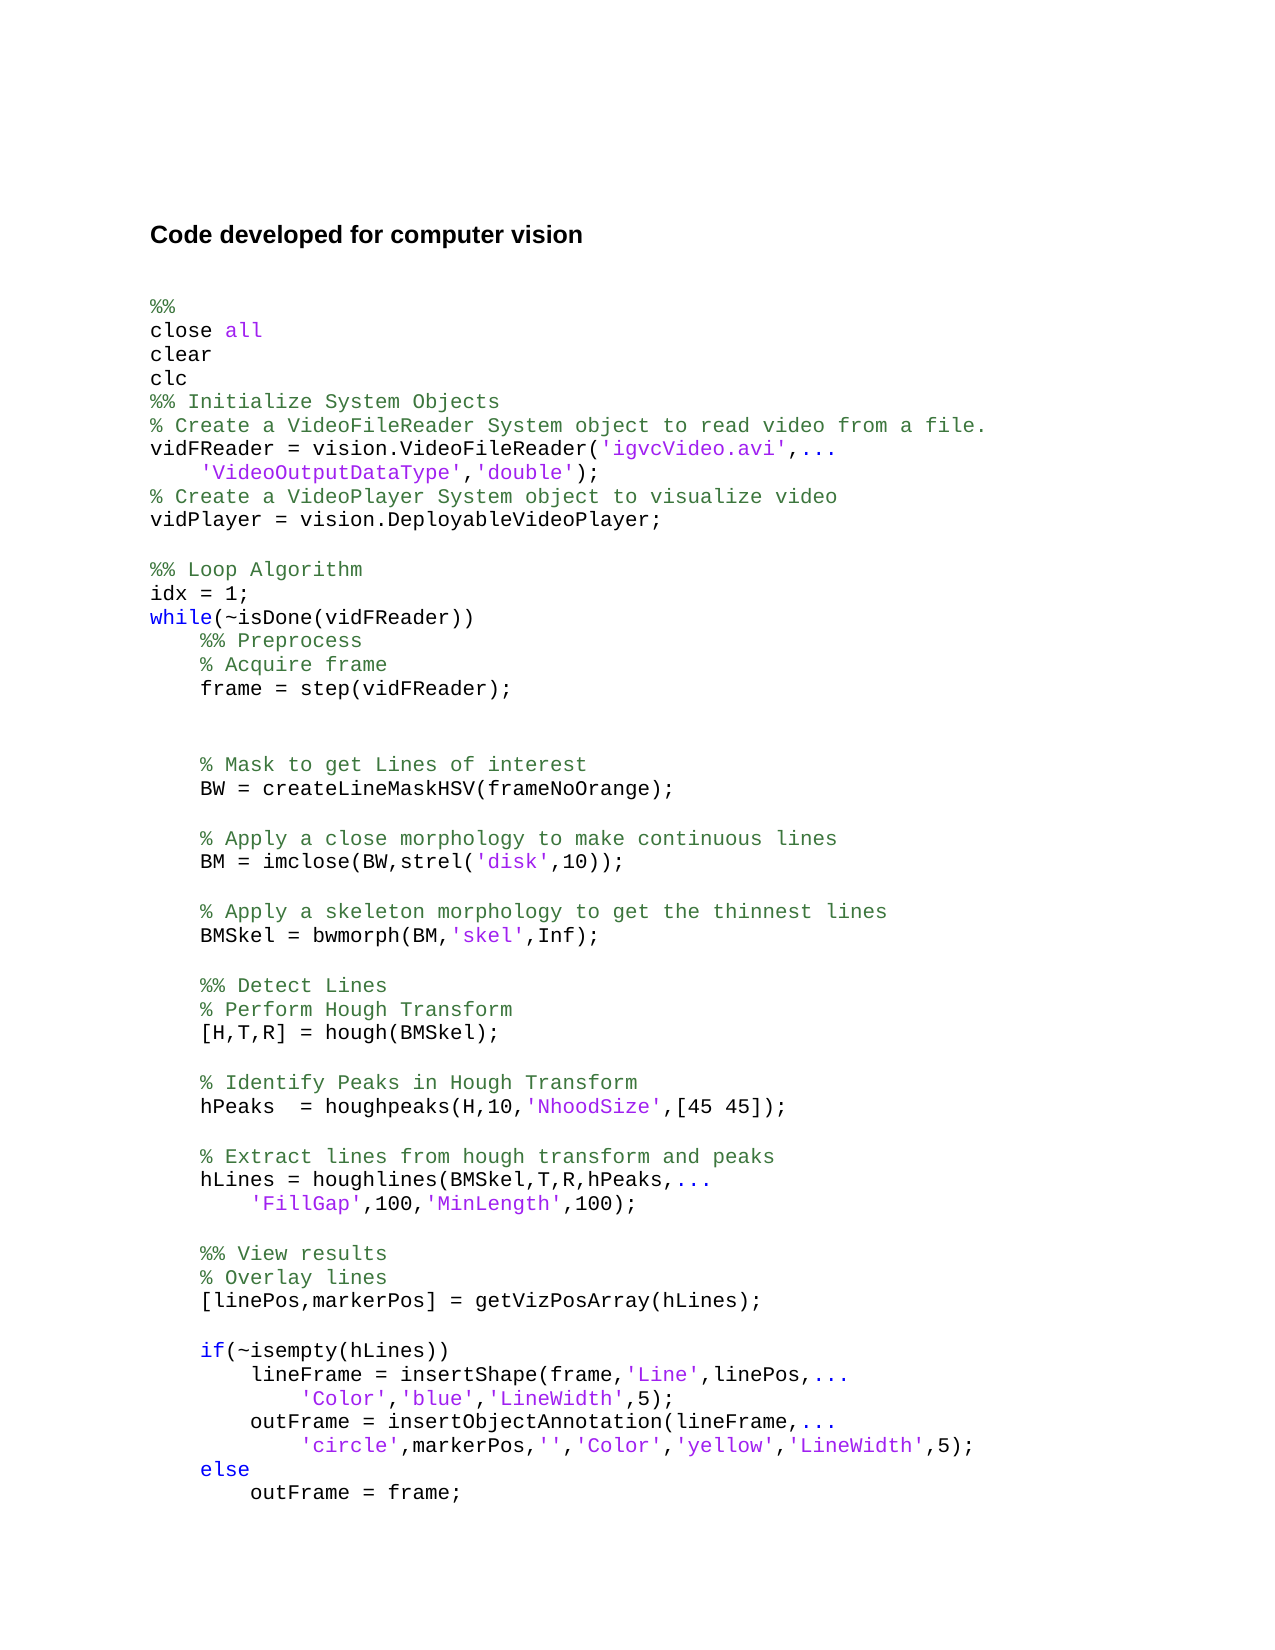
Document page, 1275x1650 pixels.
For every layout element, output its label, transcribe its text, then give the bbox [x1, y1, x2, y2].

text 'circle',markerPos,'','Color','yellow','LineWidth',5); [150, 1435, 1125, 1459]
text [H,T,R] = hough(BMSkel); [150, 1022, 1125, 1046]
text % Overlay lines [150, 1267, 1125, 1290]
text %% View results [150, 1243, 1125, 1267]
text % Create a VideoFileReader System object to read video from a file. [150, 415, 1125, 438]
text idx = 1; [150, 583, 1125, 607]
text if(~isempty(hLines)) [150, 1340, 1125, 1364]
text %% Preprocess [150, 630, 1125, 654]
text % Extract lines from hough transform and peaks [150, 1146, 1125, 1169]
text % Identify Peaks in Hough Transform [150, 1072, 1125, 1096]
text while(~isDone(vidFReader)) [150, 607, 1125, 630]
text % Acquire frame [150, 654, 1125, 678]
text vidFReader = vision.VideoFileReader('igvcVideo.avi',... [150, 438, 1125, 462]
text % Apply a close morphology to make continuous lines [150, 828, 1125, 851]
text %% Initialize System Objects [150, 391, 1125, 415]
text %% Loop Algorithm [150, 559, 1125, 583]
text hLines = houghlines(BMSkel,T,R,hPeaks,... [150, 1169, 1125, 1193]
text % Perform Hough Transform [150, 998, 1125, 1022]
text clc [150, 367, 1125, 391]
text outFrame = frame; [150, 1482, 1125, 1506]
text frame = step(vidFReader); [150, 678, 1125, 701]
text lineFrame = insertShape(frame,'Line',linePos,... [150, 1364, 1125, 1388]
text vidPlayer = vision.DeployableVideoPlayer; [150, 509, 1125, 533]
text close all [150, 320, 1125, 344]
text hPeaks = houghpeaks(H,10,'NhoodSize',[45 45]); [150, 1096, 1125, 1119]
text BM = imclose(BW,strel('disk',10)); [150, 851, 1125, 875]
text 'VideoOutputDataType','double'); [150, 462, 1125, 486]
text outFrame = insertObjectAnnotation(lineFrame,... [150, 1411, 1125, 1435]
text [linePos,markerPos] = getVizPosArray(hLines); [150, 1290, 1125, 1314]
text 'FillGap',100,'MinLength',100); [150, 1193, 1125, 1217]
text % Mask to get Lines of interest [150, 754, 1125, 778]
subtitle Code developed for computer vision [150, 220, 1125, 249]
text clear [150, 344, 1125, 367]
text 'Color','blue','LineWidth',5); [150, 1388, 1125, 1411]
text else [150, 1459, 1125, 1482]
text % Apply a skeleton morphology to get the thinnest lines [150, 901, 1125, 925]
text % Create a VideoPlayer System object to visualize video [150, 486, 1125, 509]
text %% Detect Lines [150, 975, 1125, 998]
text BMSkel = bwmorph(BM,'skel',Inf); [150, 925, 1125, 948]
text %% [150, 297, 1125, 320]
text BW = createLineMaskHSV(frameNoOrange); [150, 778, 1125, 801]
